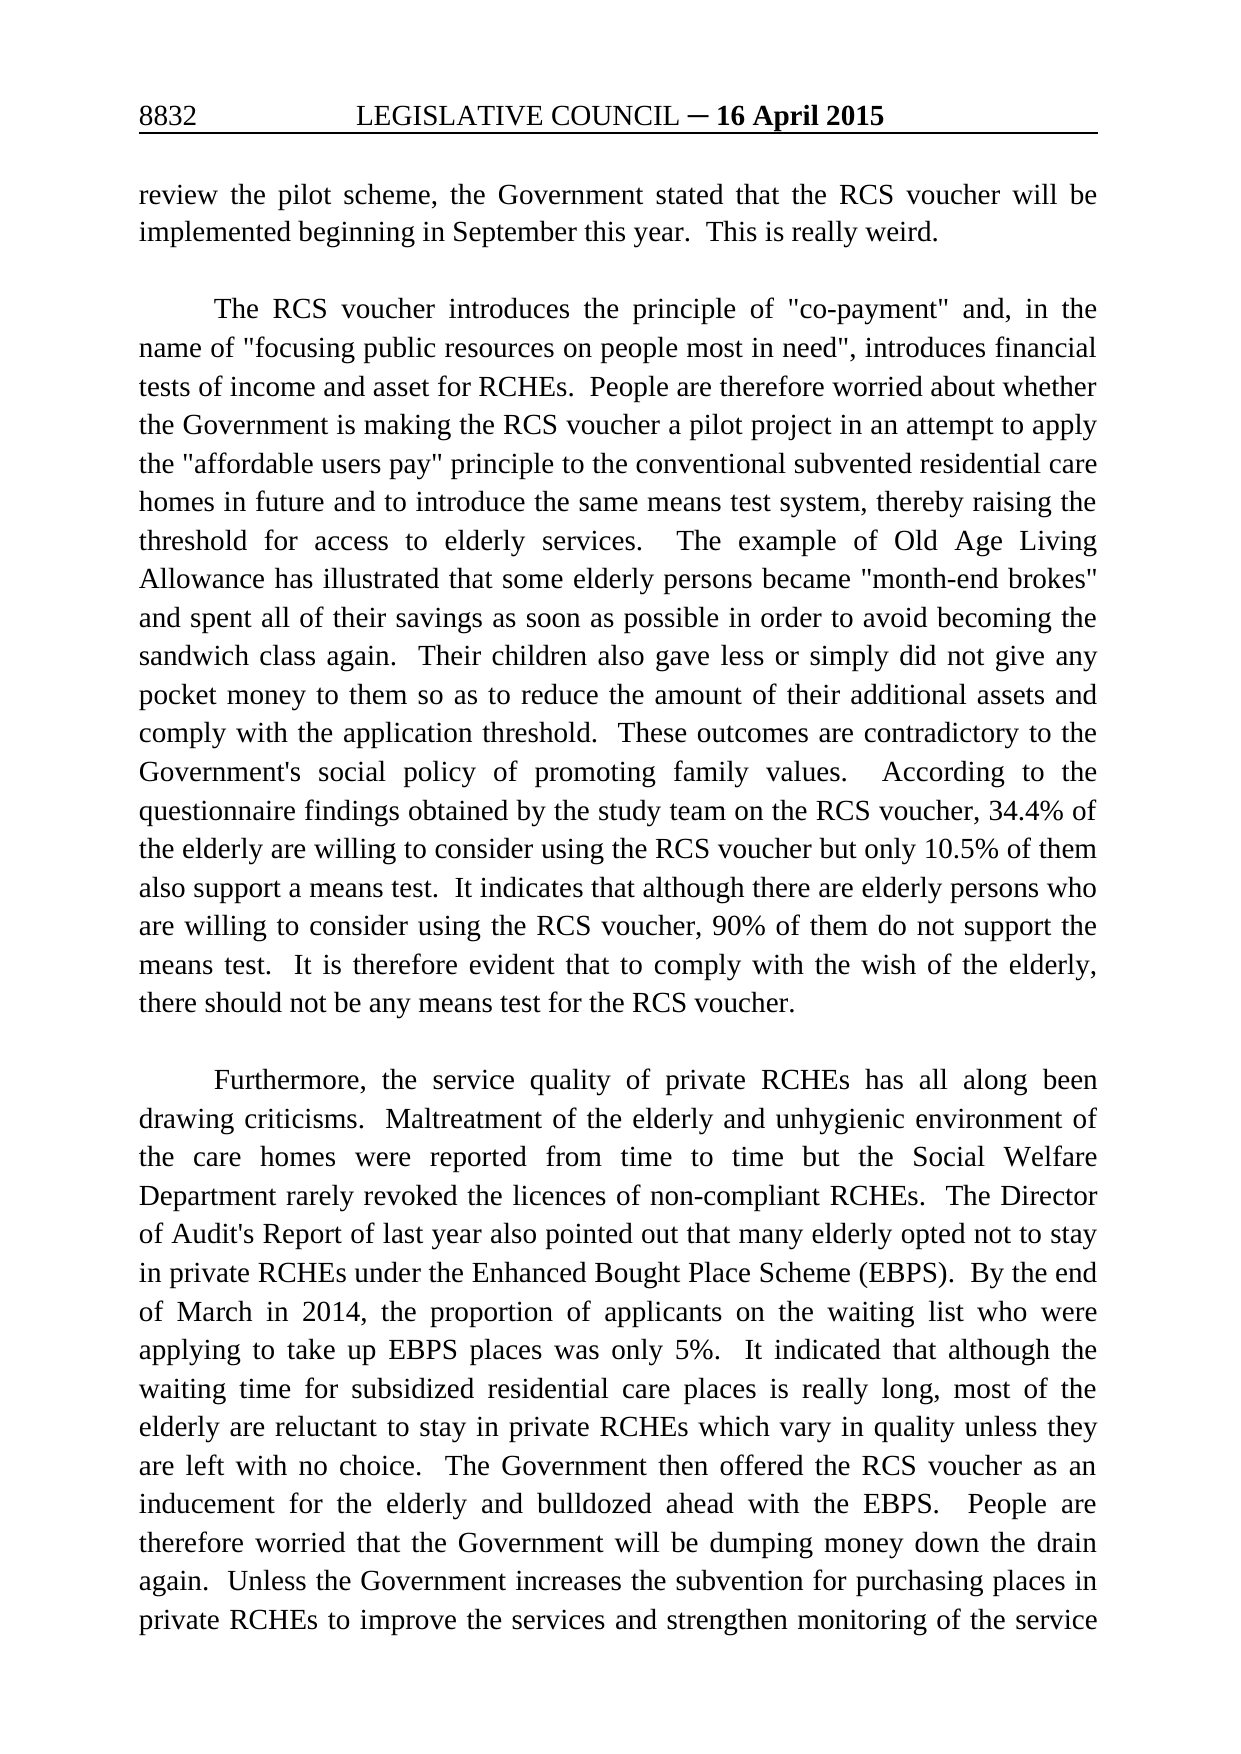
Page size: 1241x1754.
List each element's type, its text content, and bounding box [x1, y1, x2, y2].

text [139, 173, 1098, 248]
text The RCS voucher introduces the principle of "co-payment" and, in the name of "focusing public resources on people most in need", introduces financial tests of income and asset for RCHEs. People are therefore worried about whether the Government is making the RCS voucher a pilot project in an attempt to apply the "affordable users pay" principle to the conventional subvented residential care homes in future and to introduce the same means test system, thereby raising the threshold for access to elderly services. The example of Old Age Living Allowance has illustrated that some elderly persons became "month-end brokes" and spent all of their savings as soon as possible in order to avoid becoming the sandwich class again. Their children also gave less or simply did not give any pocket money to them so as to reduce the amount of their additional assets and comply with the application threshold. These outcomes are contradictory to the Government's social policy of promoting family values. According to the questionnaire findings obtained by the study team on the RCS voucher, 34.4% of the elderly are willing to consider using the RCS voucher but only 10.5% of them also support a means test. It indicates that although there are elderly persons who are willing to consider using the RCS voucher, 90% of them do not support the means test. It is therefore evident that to comply with the wish of the elderly, there should not be any means test for the RCS voucher. [139, 287, 1098, 1019]
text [139, 1057, 1098, 1636]
